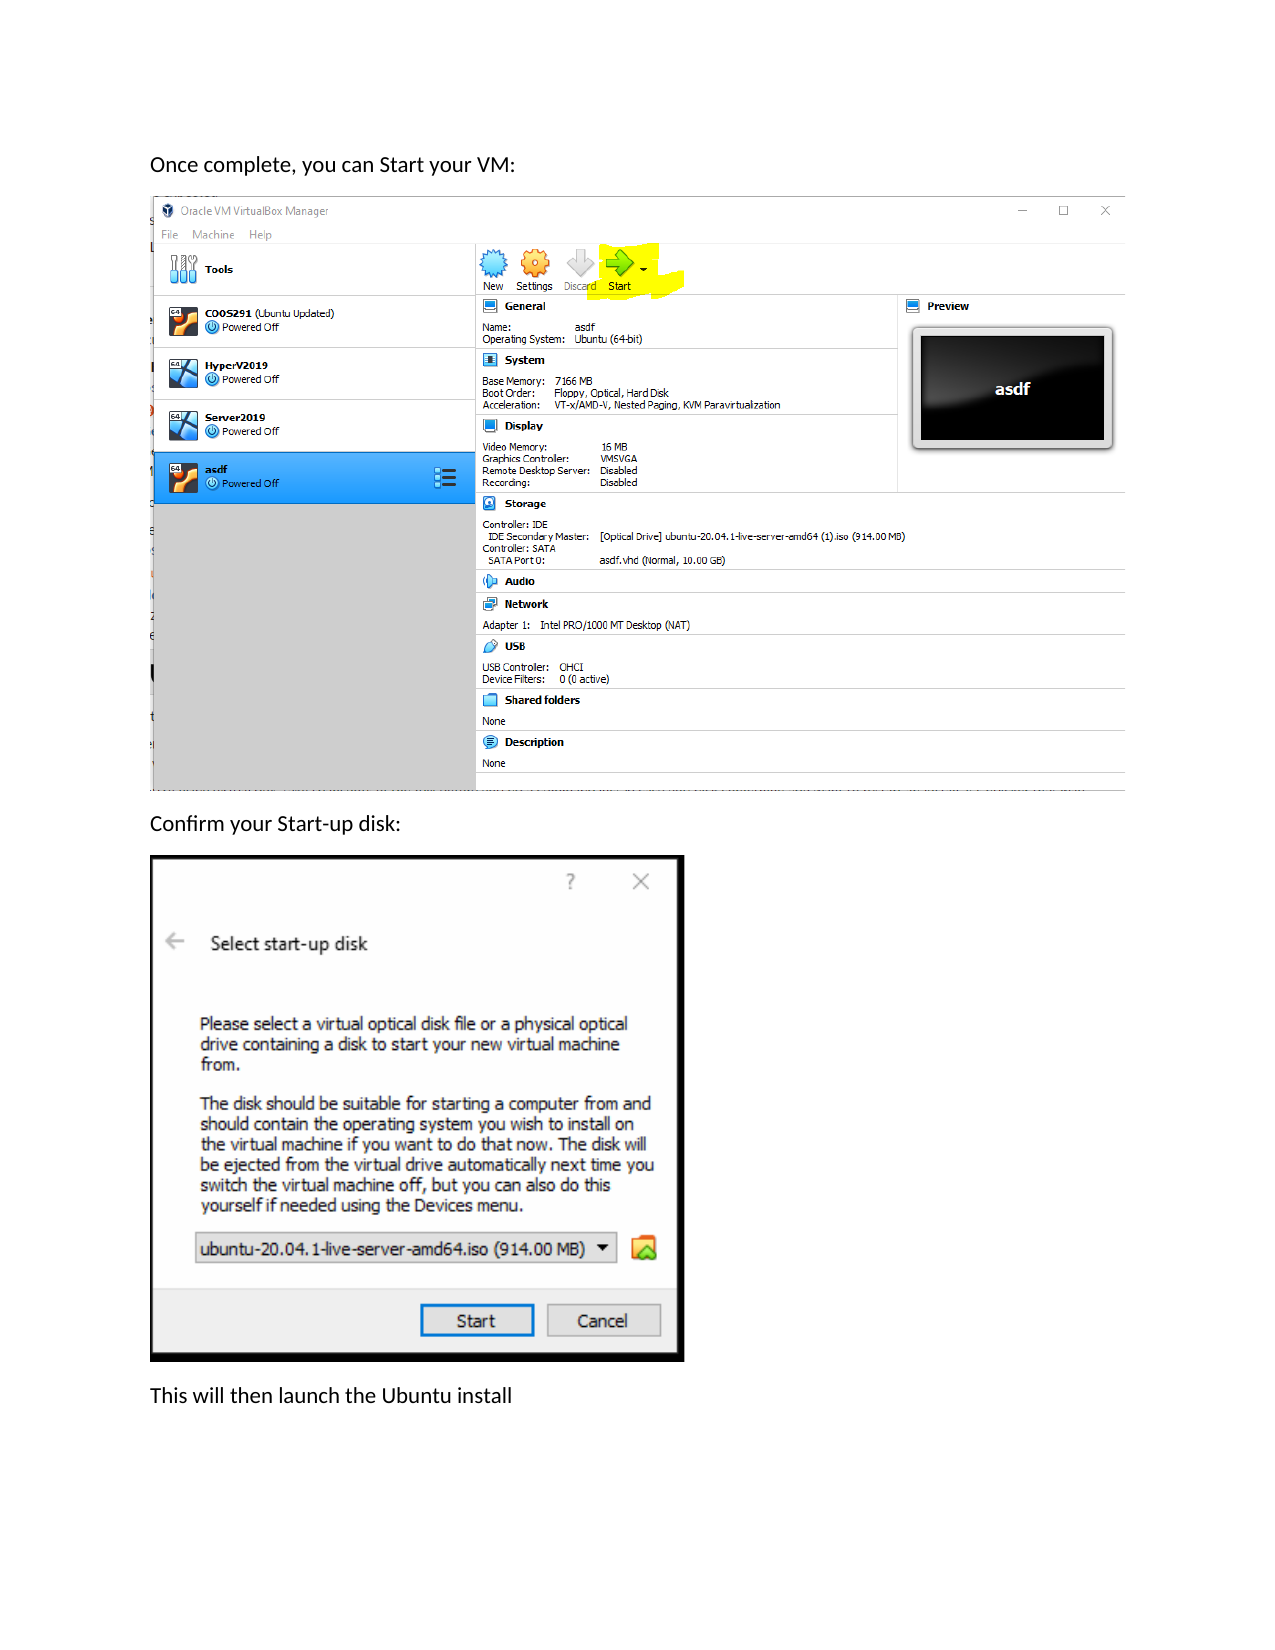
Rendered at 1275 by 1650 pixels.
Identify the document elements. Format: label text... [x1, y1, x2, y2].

text Confirm your Start-up disk: [150, 809, 1125, 837]
picture [150, 855, 685, 1362]
text Once complete, you can Start your VM: [150, 150, 1125, 178]
picture [150, 196, 1125, 791]
text This will then launch the Ubuntu install [150, 1381, 1125, 1409]
